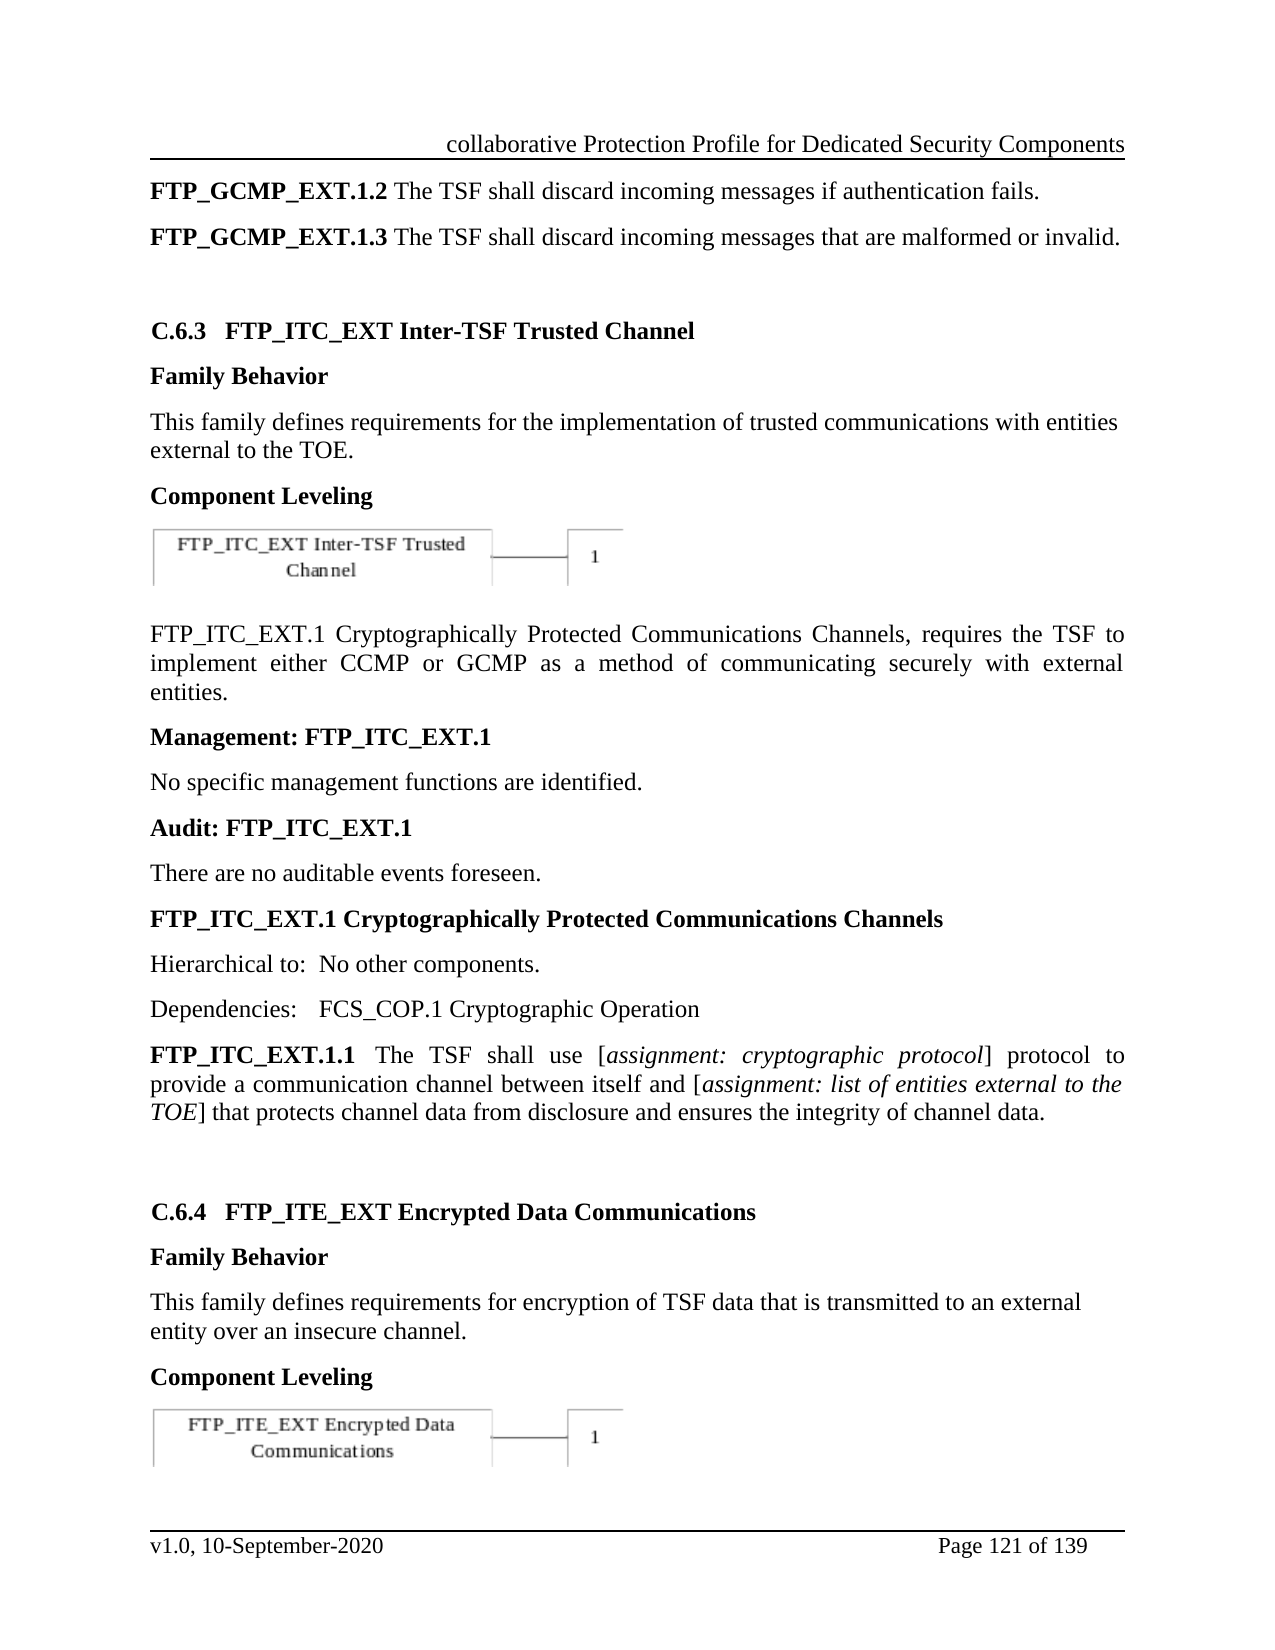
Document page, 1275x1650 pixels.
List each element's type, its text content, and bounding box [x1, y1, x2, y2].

text FTP_ITC_EXT.1 Cryptographically Protected Communications Channels, requires the TSF to implement either CCMP or GCMP as a method of communicating securely with external entities. [150, 619, 1125, 705]
text Dependencies: FCS_COP.1 Cryptographic Operation [150, 994, 1125, 1023]
text There are no auditable events foreseen. [150, 858, 1125, 887]
text This family defines requirements for encryption of TSF data that is transmitted to an external entity over an insecure channel. [150, 1287, 1125, 1345]
text Component Leveling [150, 481, 1125, 510]
text FTP_ITC_EXT.1 Cryptographically Protected Communications Channels [150, 904, 1125, 932]
text FTP_GCMP_EXT.1.3 The TSF shall discard incoming messages that are malformed or invalid. [150, 222, 1125, 250]
text No specific management functions are identified. [150, 767, 1125, 796]
text Component Leveling [150, 1362, 1125, 1390]
text FTP_GCMP_EXT.1.2 The TSF shall discard incoming messages if authentication fails. [150, 176, 1125, 205]
text FTP_ITC_EXT.1.1 The TSF shall use [assignment: cryptographic protocol] protocol to provide a communication channel between itself and [assignment: list of entities external to the TOE] that protects channel data from disclosure and ensures the integrity of channel data. [150, 1040, 1125, 1126]
text FTP_ITE_EXT Encrypted Data Communications [151, 1197, 1125, 1225]
text Family Behavior [150, 361, 1125, 390]
text This family defines requirements for the implementation of trusted communications with entities external to the TOE. [150, 407, 1125, 464]
text FTP_ITC_EXT Inter-TSF Trusted Channel [151, 316, 1125, 345]
text Management: FTP_ITC_EXT.1 [150, 722, 1125, 751]
text Audit: FTP_ITC_EXT.1 [150, 813, 1125, 842]
text Family Behavior [150, 1242, 1125, 1271]
text Hierarchical to: No other components. [150, 949, 1125, 978]
